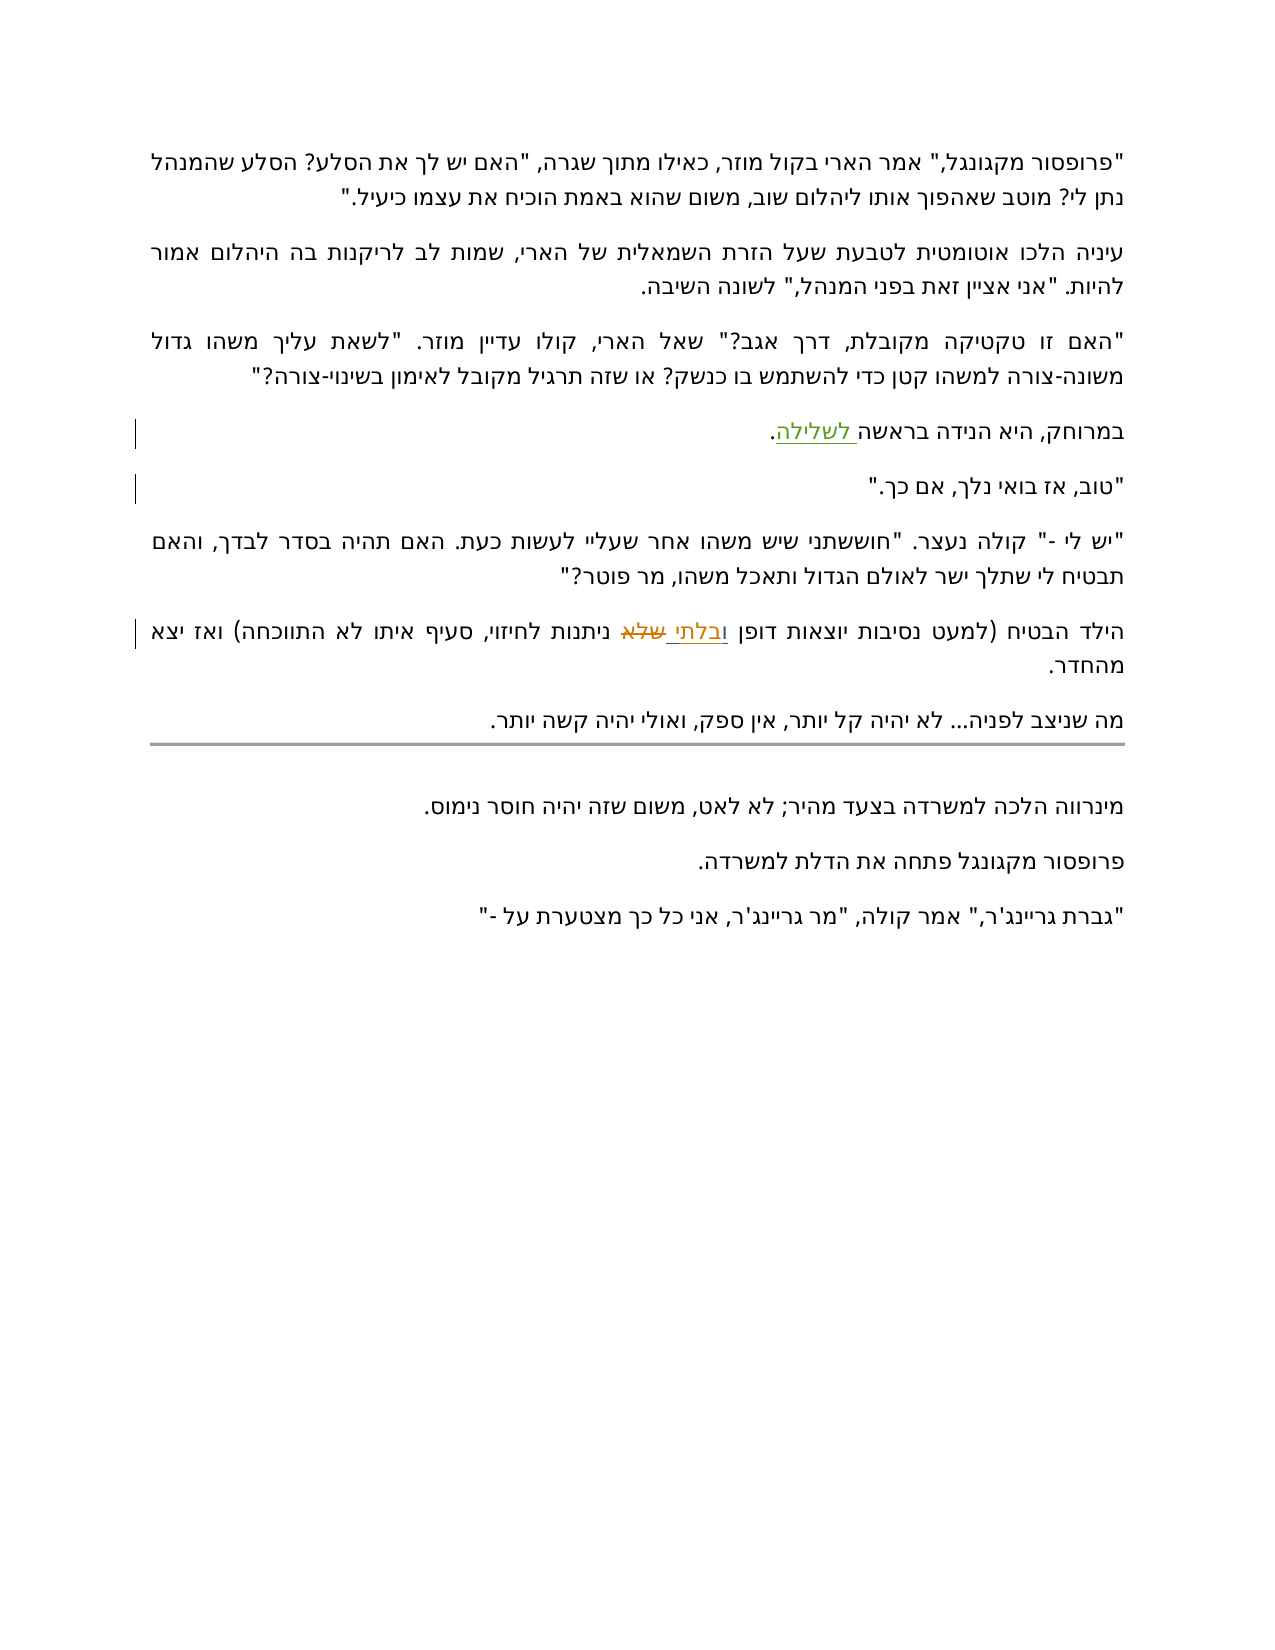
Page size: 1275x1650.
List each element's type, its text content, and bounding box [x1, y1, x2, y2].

text מינרווה הלכה למשרדה בצעד מהיר; לא לאט, משום שזה יהיה חוסר נימוס. [150, 794, 1125, 824]
text מה שניצב לפניה… לא יהיה קל יותר, אין ספק, ואולי יהיה קשה יותר. [150, 708, 1125, 738]
text במרוחק, היא הנידה בראשה. [150, 419, 1125, 449]
text "גברת גריינג'ר," אמר קולה, "מר גריינג'ר, אני כל כך מצטערת על -" [150, 904, 1125, 934]
text עיניה הלכו אוטומטית לטבעת שעל הזרת השמאלית של הארי, שמות לב לריקנות בה היהלום אמור להיות. "אני אציין זאת בפני המנהל," לשונה השיבה. [150, 239, 1125, 304]
text פרופסור מקגונגל פתחה את הדלת למשרדה. [150, 849, 1125, 879]
text "האם זו טקטיקה מקובלת, דרך אגב?" שאל הארי, קולו עדיין מוזר. "לשאת עליך משהו גדול משונה-צורה למשהו קטן כדי להשתמש בו כנשק? או שזה תרגיל מקובל לאימון בשינוי-צורה?" [150, 329, 1125, 393]
text "פרופסור מקגונגל," אמר הארי בקול מוזר, כאילו מתוך שגרה, "האם יש לך את הסלע? הסלע שהמנהל נתן לי? מוטב שאהפוך אותו ליהלום שוב, משום שהוא באמת הוכיח את עצמו כיעיל." [150, 150, 1125, 214]
text הילד הבטיח (למעט נסיבות יוצאות דופן ניתנות לחיזוי, סעיף איתו לא התווכחה) ואז יצא מהחדר. [150, 619, 1125, 683]
text "יש לי -" קולה נעצר. "חוששתני שיש משהו אחר שעליי לעשות כעת. האם תהיה בסדר לבדך, והאם תבטיח לי שתלך ישר לאולם הגדול ותאכל משהו, מר פוטר?" [150, 529, 1125, 593]
text "טוב, אז בואי נלך, אם כך." [150, 474, 1125, 504]
